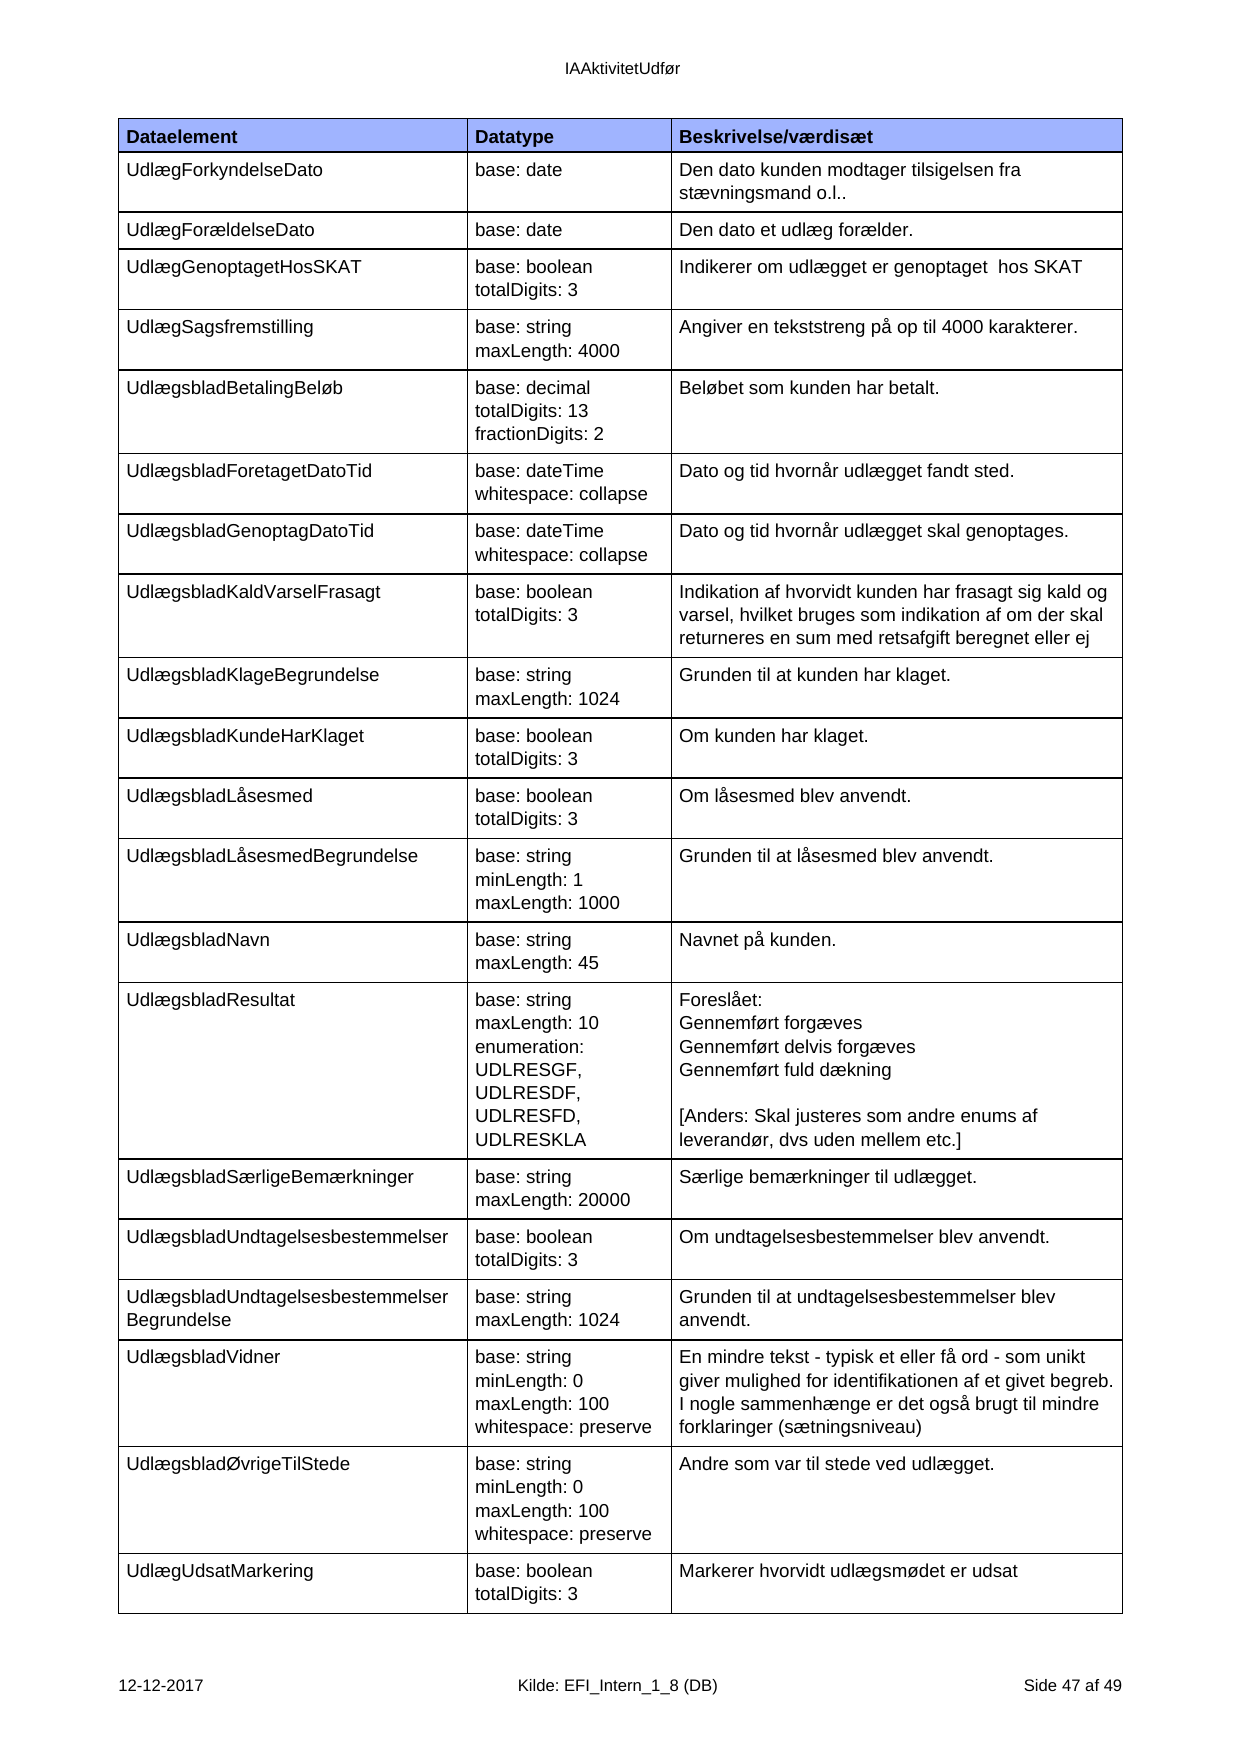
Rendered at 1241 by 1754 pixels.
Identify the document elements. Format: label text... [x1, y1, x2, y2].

table_cell UdlægForældelseDato [119, 213, 467, 248]
table_cell Markerer hvorvidt udlægsmødet er udsat [672, 1554, 1122, 1613]
table_header Dataelement [119, 119, 467, 151]
table_cell Andre som var til stede ved udlægget. [672, 1447, 1122, 1552]
table_cell Angiver en tekststreng på op til 4000 karakterer. [672, 310, 1122, 369]
table_cell Den dato kunden modtager tilsigelsen fra stævningsmand o.l.. [672, 153, 1122, 211]
table_cell base: boolean totalDigits: 3 [468, 575, 671, 657]
table_cell UdlægsbladSærligeBemærkninger [119, 1160, 467, 1218]
table_cell UdlægsbladUndtagelsesbestemmelser [119, 1220, 467, 1278]
table_cell UdlægsbladBetalingBeløb [119, 371, 467, 452]
table_cell base: string maxLength: 4000 [468, 310, 671, 369]
table_cell UdlægsbladUndtagelsesbestemmelserBegrundelse [119, 1280, 467, 1339]
table_cell base: dateTime whitespace: collapse [468, 454, 671, 513]
table_cell base: decimal totalDigits: 13 fractionDigits: 2 [468, 371, 671, 452]
table_cell base: string maxLength: 1024 [468, 1280, 671, 1339]
table_cell base: boolean totalDigits: 3 [468, 250, 671, 309]
table_cell UdlægsbladKaldVarselFrasagt [119, 575, 467, 657]
table_cell Grunden til at undtagelsesbestemmelser blev anvendt. [672, 1280, 1122, 1339]
table_cell Indikerer om udlægget er genoptaget hos SKAT [672, 250, 1122, 309]
table_cell UdlægsbladGenoptagDatoTid [119, 515, 467, 573]
table_cell UdlægsbladResultat [119, 983, 467, 1158]
table_cell base: string maxLength: 45 [468, 923, 671, 981]
table_cell base: string maxLength: 10 enumeration: UDLRESGF, UDLRESDF, UDLRESFD, UDLRESKLA [468, 983, 671, 1158]
table_header Datatype [468, 119, 671, 151]
table_cell base: boolean totalDigits: 3 [468, 1220, 671, 1278]
table_cell UdlægsbladNavn [119, 923, 467, 981]
table_cell Grunden til at låsesmed blev anvendt. [672, 839, 1122, 921]
table_cell UdlægForkyndelseDato [119, 153, 467, 211]
table_header Beskrivelse/værdisæt [672, 119, 1122, 151]
table_cell Om undtagelsesbestemmelser blev anvendt. [672, 1220, 1122, 1278]
table_cell UdlægsbladLåsesmed [119, 779, 467, 838]
table_cell UdlægsbladVidner [119, 1341, 467, 1446]
table_cell Dato og tid hvornår udlægget skal genoptages. [672, 515, 1122, 573]
table_cell Den dato et udlæg forælder. [672, 213, 1122, 248]
table_cell base: string minLength: 0 maxLength: 100 whitespace: preserve [468, 1341, 671, 1446]
table_cell base: boolean totalDigits: 3 [468, 1554, 671, 1613]
table_cell UdlægGenoptagetHosSKAT [119, 250, 467, 309]
table_cell base: string minLength: 0 maxLength: 100 whitespace: preserve [468, 1447, 671, 1552]
table_cell Om låsesmed blev anvendt. [672, 779, 1122, 838]
table_cell Navnet på kunden. [672, 923, 1122, 981]
table_cell UdlægUdsatMarkering [119, 1554, 467, 1613]
table_cell Særlige bemærkninger til udlægget. [672, 1160, 1122, 1218]
table_cell UdlægsbladØvrigeTilStede [119, 1447, 467, 1552]
table_cell UdlægsbladLåsesmedBegrundelse [119, 839, 467, 921]
table_cell UdlægSagsfremstilling [119, 310, 467, 369]
table_cell UdlægsbladForetagetDatoTid [119, 454, 467, 513]
table_cell base: string maxLength: 20000 [468, 1160, 671, 1218]
table_cell UdlægsbladKundeHarKlaget [119, 719, 467, 777]
table_cell base: string maxLength: 1024 [468, 658, 671, 717]
table_cell Indikation af hvorvidt kunden har frasagt sig kald og varsel, hvilket bruges som indikation af om der skal returneres en sum med retsafgift beregnet eller ej [672, 575, 1122, 657]
table_cell Grunden til at kunden har klaget. [672, 658, 1122, 717]
table_cell base: string minLength: 1 maxLength: 1000 [468, 839, 671, 921]
table_cell Om kunden har klaget. [672, 719, 1122, 777]
table_cell base: date [468, 153, 671, 211]
table_cell base: dateTime whitespace: collapse [468, 515, 671, 573]
table_cell base: boolean totalDigits: 3 [468, 779, 671, 838]
table_cell base: date [468, 213, 671, 248]
table_cell base: boolean totalDigits: 3 [468, 719, 671, 777]
table_cell Dato og tid hvornår udlægget fandt sted. [672, 454, 1122, 513]
table_cell Beløbet som kunden har betalt. [672, 371, 1122, 452]
table_cell En mindre tekst - typisk et eller få ord - som unikt giver mulighed for identifikationen af et givet begreb. I nogle sammenhænge er det også brugt til mindre forklaringer (sætningsniveau) [672, 1341, 1122, 1446]
table_cell UdlægsbladKlageBegrundelse [119, 658, 467, 717]
table_cell Foreslået: Gennemført forgæves Gennemført delvis forgæves Gennemført fuld dækning [Anders: Skal justeres som andre enums af leverandør, dvs uden mellem etc.] [672, 983, 1122, 1158]
